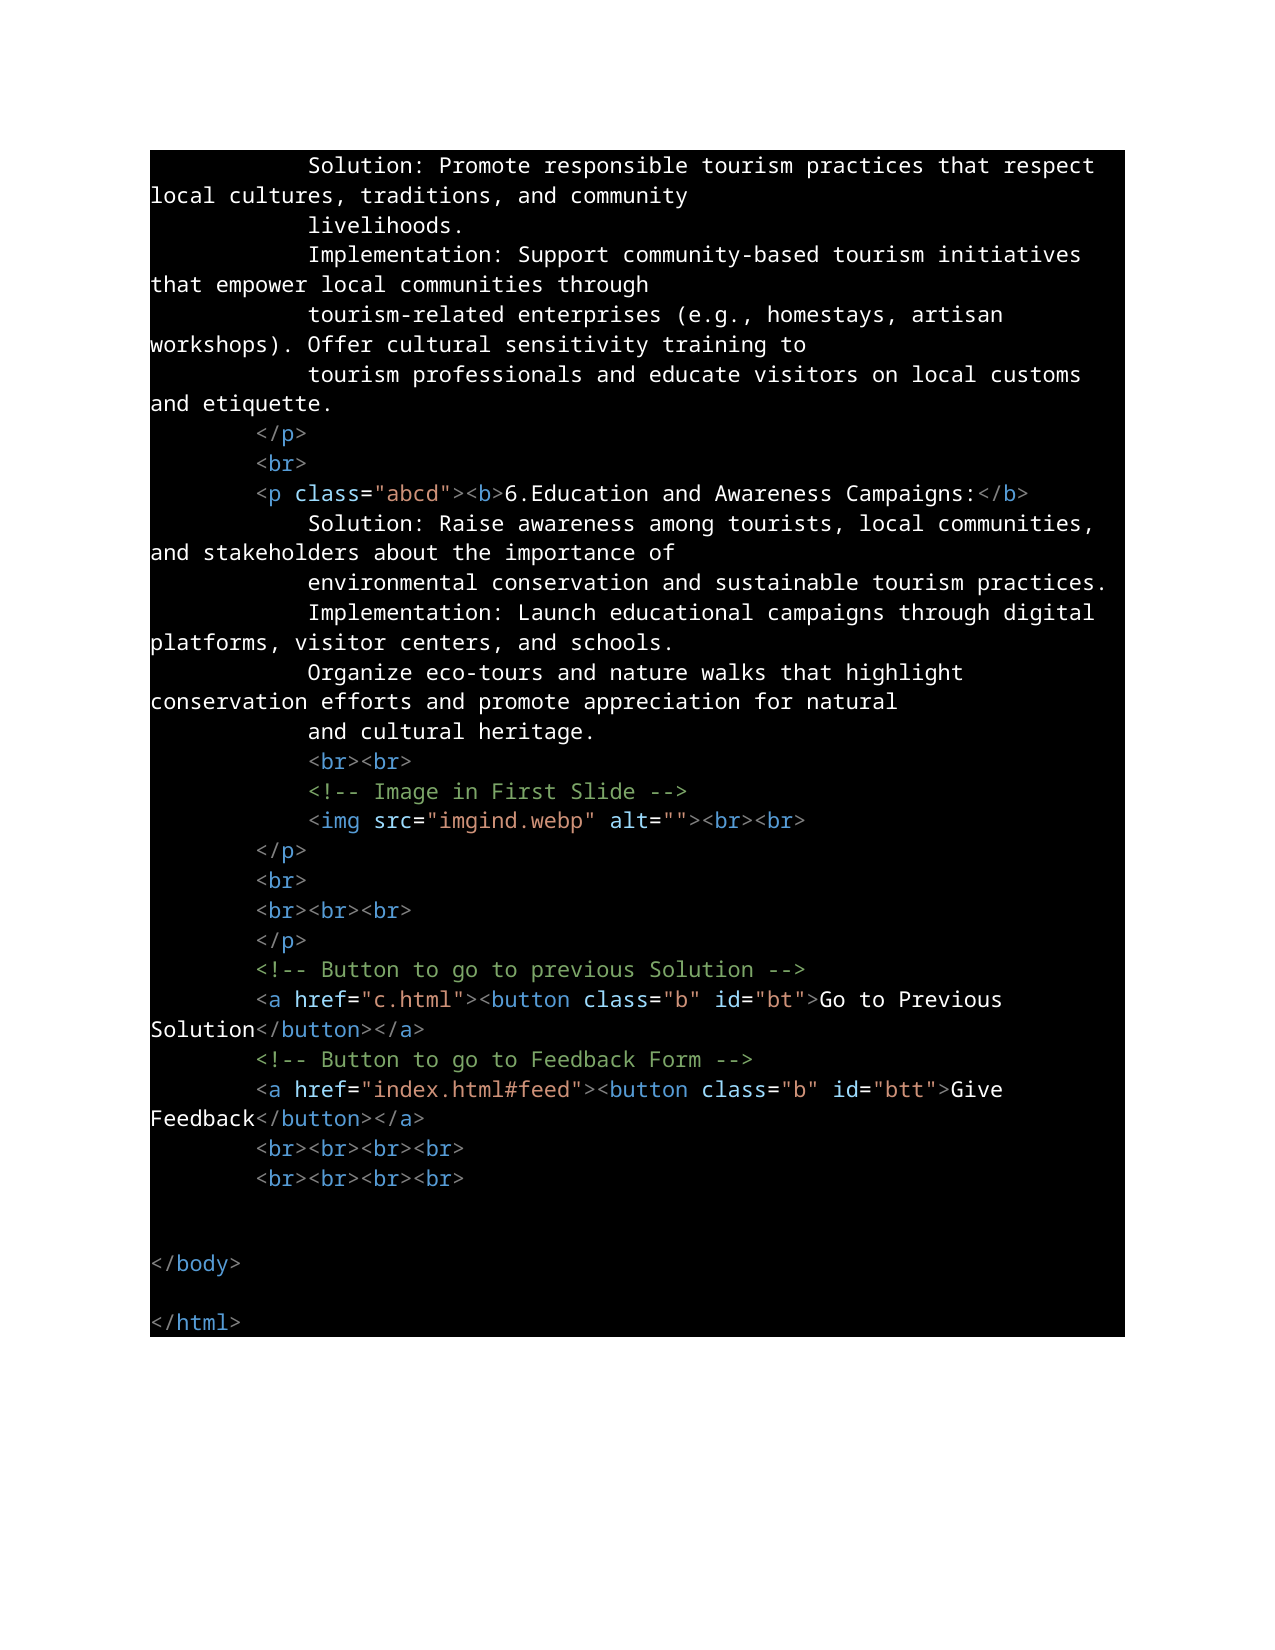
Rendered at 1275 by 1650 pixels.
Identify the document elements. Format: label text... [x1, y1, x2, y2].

text <a href="index.html#feed"><button class="b" id="btt">Give Feedback</button></a> [150, 1073, 1125, 1133]
text <!-- Image in First Slide --> [150, 776, 1125, 805]
text <br><br> [150, 746, 1125, 776]
text <a href="c.html"><button class="b" id="bt">Go to Previous Solution</button></a> [150, 984, 1125, 1044]
text <!-- Button to go to previous Solution --> [150, 954, 1125, 984]
text <br><br><br><br> [150, 1133, 1125, 1163]
text and cultural heritage. [150, 716, 1125, 746]
text tourism professionals and educate visitors on local customs and etiquette. [150, 358, 1125, 418]
text </body> [150, 1247, 1125, 1277]
text </html> [150, 1307, 1125, 1337]
text livelihoods. [150, 209, 1125, 239]
text <br> [150, 448, 1125, 478]
text Solution: Raise awareness among tourists, local communities, and stakeholders about the importance of [150, 507, 1125, 567]
text <p class="abcd"><b>6.Education and Awareness Campaigns:</b> [150, 478, 1125, 507]
text <!-- Button to go to Feedback Form --> [150, 1044, 1125, 1073]
text </p> [150, 924, 1125, 954]
text <br><br><br> [150, 895, 1125, 924]
text Solution: Promote responsible tourism practices that respect local cultures, traditions, and community [150, 150, 1125, 209]
text Implementation: Support community-based tourism initiatives that empower local communities through [150, 239, 1125, 299]
text </p> [150, 835, 1125, 865]
text <img src="imgind.webp" alt=""><br><br> [150, 805, 1125, 835]
text Implementation: Launch educational campaigns through digital platforms, visitor centers, and schools. [150, 597, 1125, 656]
text <br> [150, 865, 1125, 895]
text environmental conservation and sustainable tourism practices. [150, 567, 1125, 597]
text Organize eco-tours and nature walks that highlight conservation efforts and promote appreciation for natural [150, 656, 1125, 716]
text <br><br><br><br> [150, 1163, 1125, 1193]
text </p> [150, 418, 1125, 448]
text tourism-related enterprises (e.g., homestays, artisan workshops). Offer cultural sensitivity training to [150, 299, 1125, 358]
